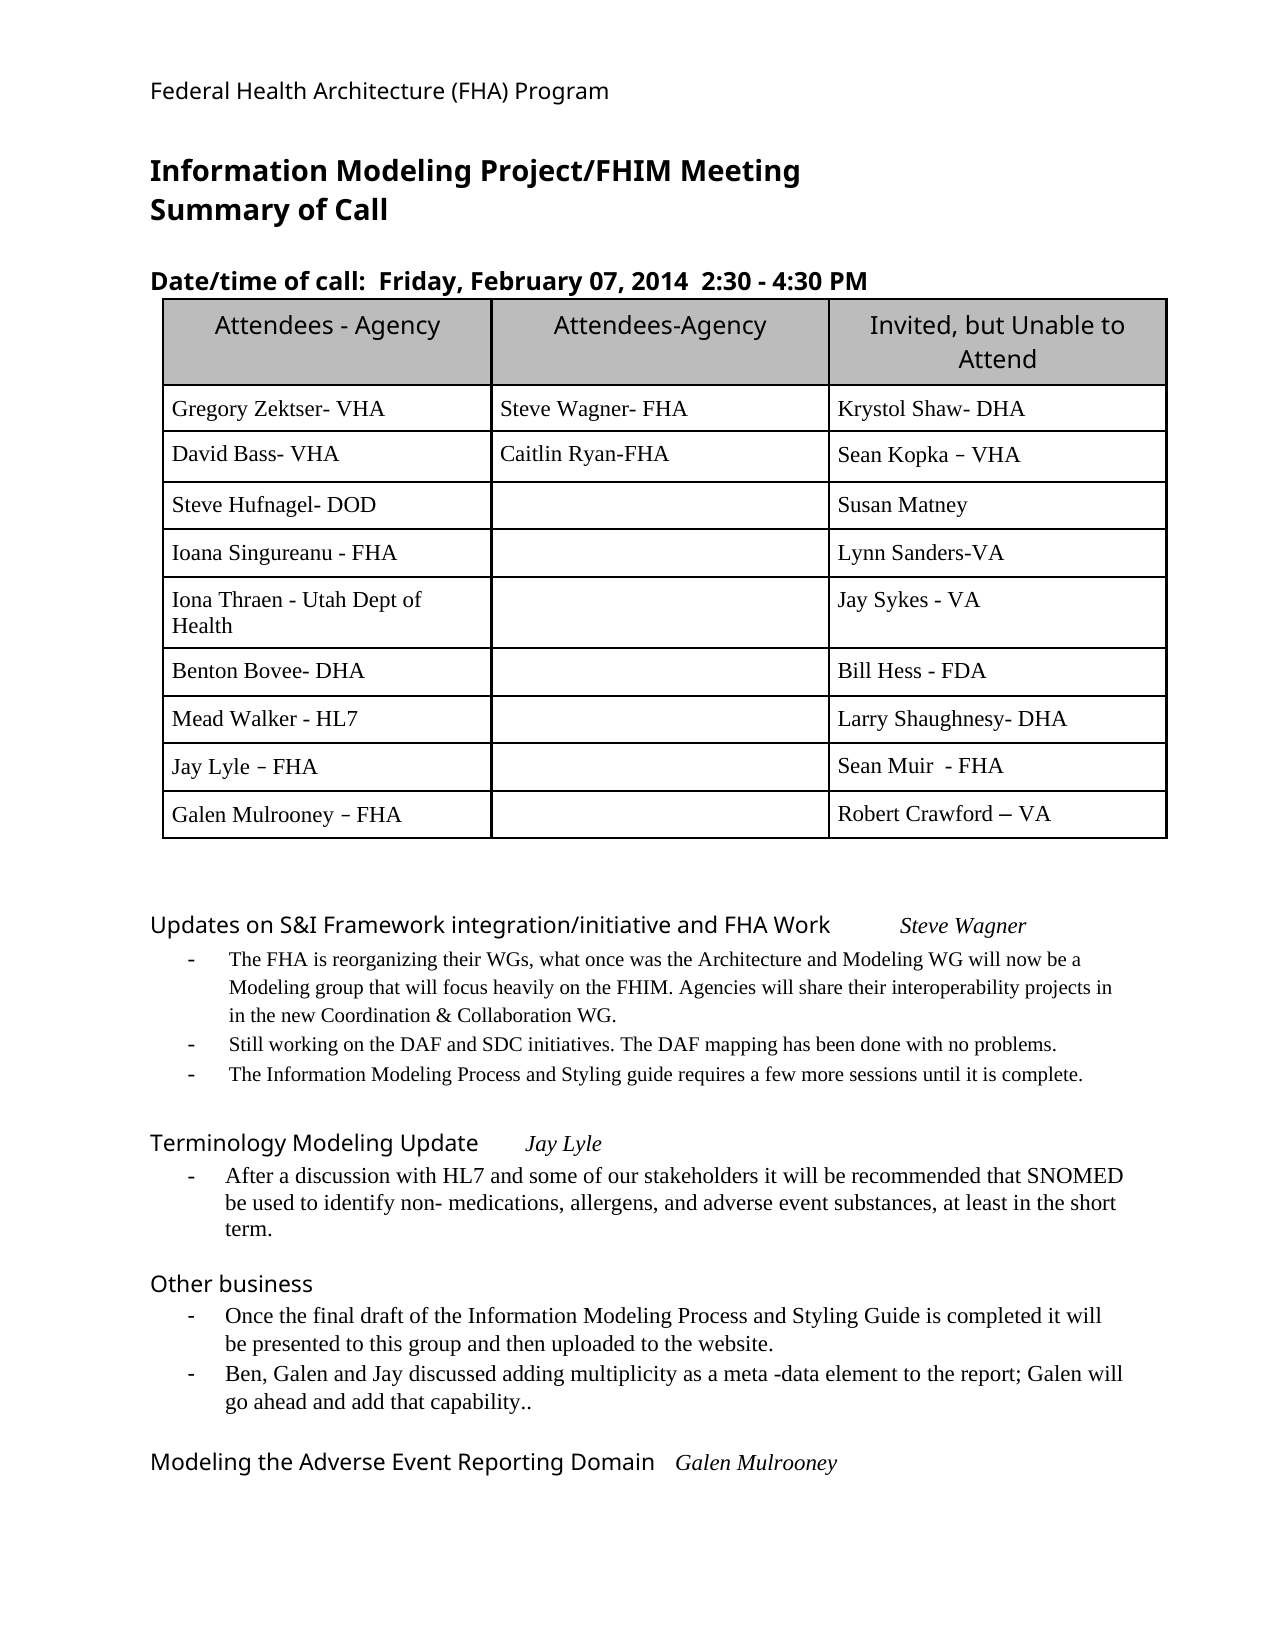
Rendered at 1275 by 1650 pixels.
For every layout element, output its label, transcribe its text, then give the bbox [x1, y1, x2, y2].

table_cell Ioana Singureanu - FHA [164, 530, 490, 576]
table_header Attendees - Agency [164, 300, 490, 384]
text Terminology Modeling Update Jay Lyle [150, 1127, 1125, 1158]
table_cell Larry Shaughnesy- DHA [830, 697, 1165, 742]
table_cell [493, 578, 828, 647]
subtitle Summary of Call [150, 190, 1125, 229]
table_header Invited, but Unable to Attend [830, 300, 1165, 384]
table_cell [493, 649, 828, 694]
list Ben, Galen and Jay discussed adding multiplicity as a meta -data element to the report; Galen will go ahead and add that capability.. [187, 1357, 1125, 1414]
list Still working on the DAF and SDC initiatives. The DAF mapping has been done with no problems. [187, 1030, 1125, 1057]
table_cell Mead Walker - HL7 [164, 697, 490, 742]
table_cell Susan Matney [830, 483, 1165, 528]
list After a discussion with HL7 and some of our stakeholders it will be recommended that SNOMED be used to identify non- medications, allergens, and adverse event substances, at least in the short term. [187, 1162, 1125, 1242]
list The Information Modeling Process and Styling guide requires a few more sessions until it is complete. [187, 1060, 1125, 1087]
list Other business [150, 1268, 1125, 1299]
text Updates on S&I Framework integration/initiative and FHA Work Steve Wagner [150, 909, 1125, 940]
subtitle Date/time of call: Friday, February 07, 2014 2:30 - 4:30 PM [150, 263, 1125, 297]
list Once the final draft of the Information Modeling Process and Styling Guide is completed it will be presented to this group and then uploaded to the website. [187, 1299, 1125, 1357]
table_cell Krystol Shaw- DHA [830, 386, 1165, 429]
table_cell Steve Hufnagel- DOD [164, 483, 490, 528]
table_header Attendees-Agency [493, 300, 828, 384]
table_cell Gregory Zektser- VHA [164, 386, 490, 429]
list The FHA is reorganizing their WGs, what once was the Architecture and Modeling WG will now be a Modeling group that will focus heavily on the FHIM. Agencies will share their interoperability projects in in the new Coordination & Collaboration WG. [187, 945, 1125, 1027]
table_cell [493, 792, 828, 837]
table_cell Sean Muir - FHA [830, 744, 1165, 789]
table_cell Jay Sykes - VA [830, 578, 1165, 647]
subtitle Information Modeling Project/FHIM Meeting [150, 150, 1125, 190]
table_cell Steve Wagner- FHA [493, 386, 828, 429]
table_cell Sean Kopka – VHA [830, 432, 1165, 481]
table_cell Lynn Sanders-VA [830, 530, 1165, 576]
table_cell Benton Bovee- DHA [164, 649, 490, 694]
table_cell David Bass- VHA [164, 432, 490, 481]
table_cell Robert Crawford – VA [830, 792, 1165, 837]
table_cell [493, 697, 828, 742]
table_cell Jay Lyle – FHA [164, 744, 490, 789]
table_cell Galen Mulrooney – FHA [164, 792, 490, 837]
table_cell [493, 530, 828, 576]
table_cell [493, 483, 828, 528]
table_cell Iona Thraen - Utah Dept of Health [164, 578, 490, 647]
table_cell Bill Hess - FDA [830, 649, 1165, 694]
list Modeling the Adverse Event Reporting Domain Galen Mulrooney [150, 1446, 1125, 1477]
table_cell [493, 744, 828, 789]
table_cell Caitlin Ryan-FHA [493, 432, 828, 481]
